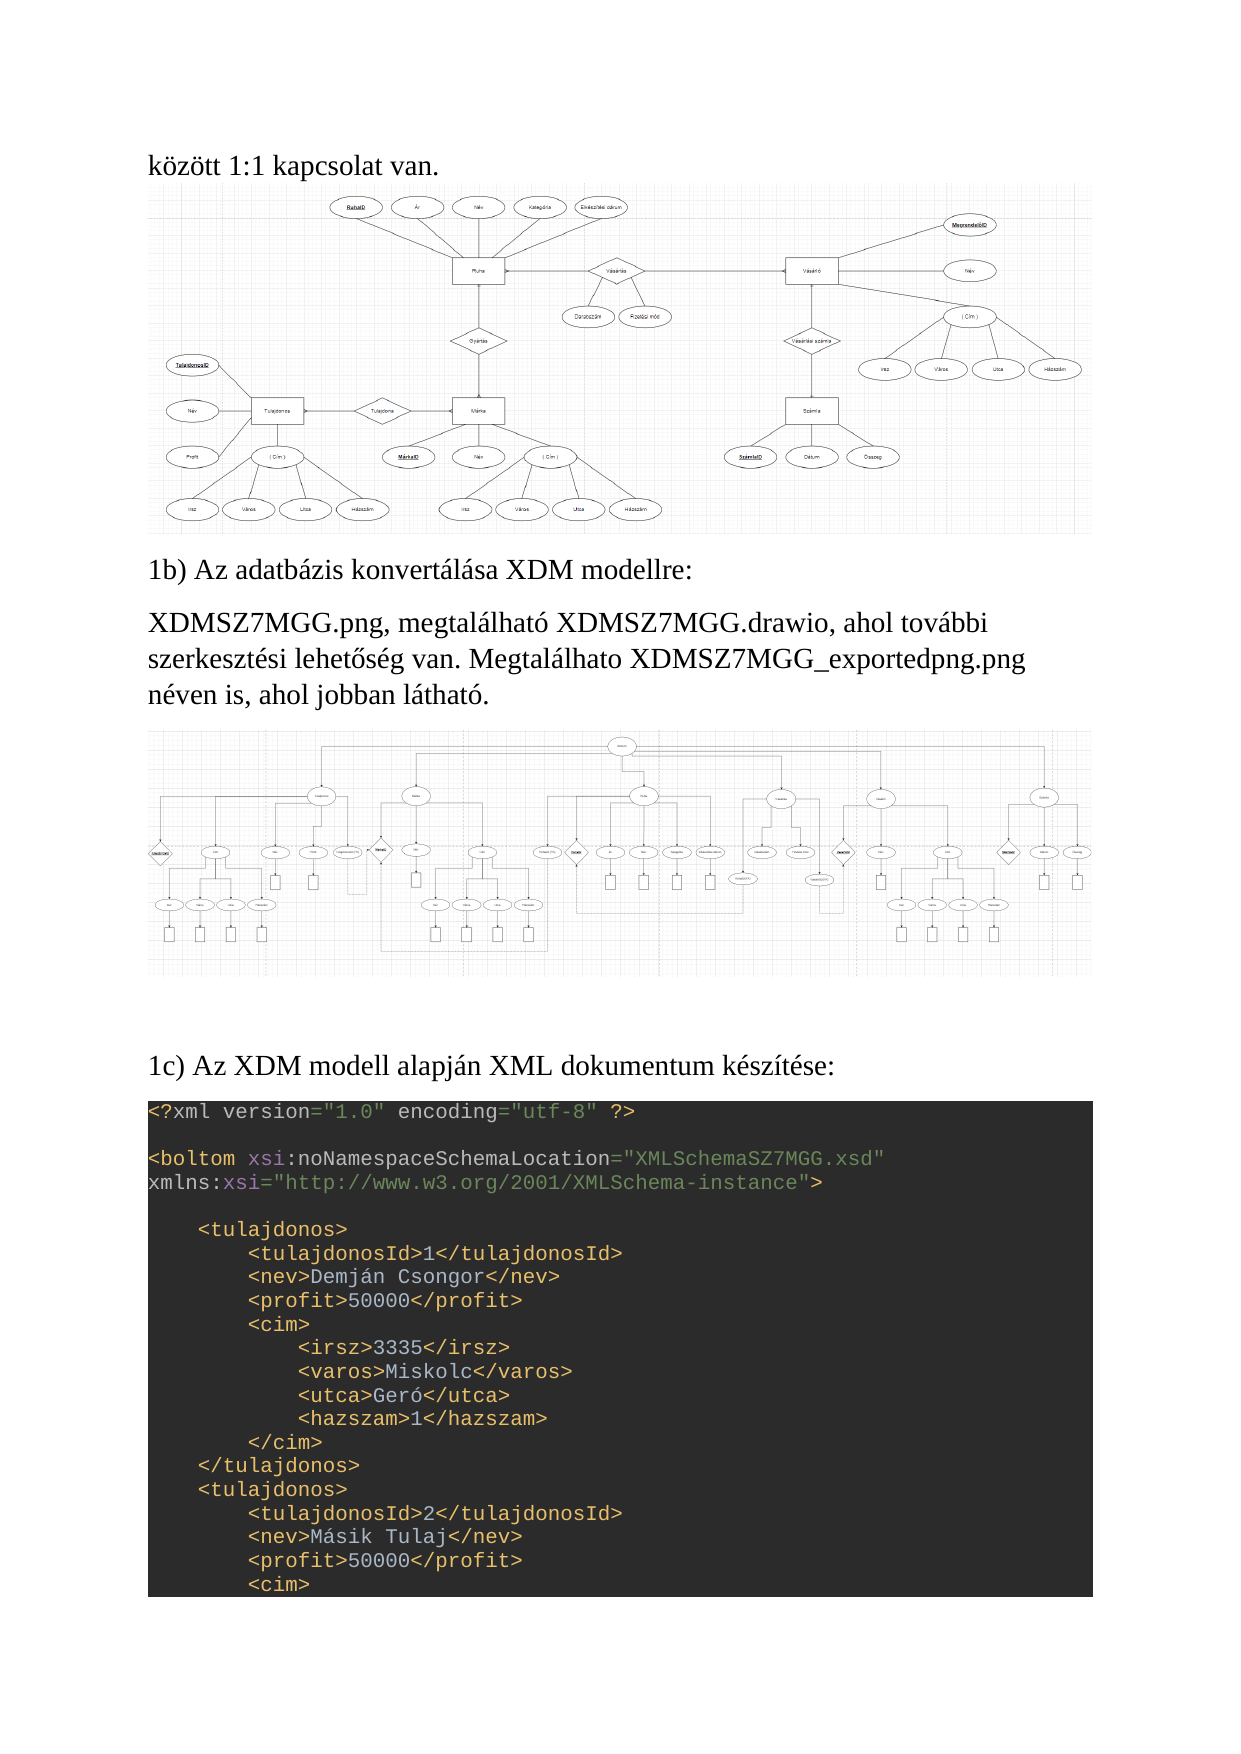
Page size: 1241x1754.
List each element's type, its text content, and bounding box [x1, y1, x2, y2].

text 1c) Az XDM modell alapján XML dokumentum készítése: [148, 1048, 1093, 1082]
picture [147, 183, 1092, 534]
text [148, 148, 1093, 533]
text 1b) Az adatbázis konvertálása XDM modellre: [148, 552, 1093, 586]
picture [147, 730, 1092, 977]
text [148, 1101, 1093, 1597]
text XDMSZ7MGG.png, megtalálható XDMSZ7MGG.drawio, ahol további szerkesztési lehetőség van. Megtalálhato XDMSZ7MGG_exportedpng.png néven is, ahol jobban látható. [148, 605, 1093, 711]
